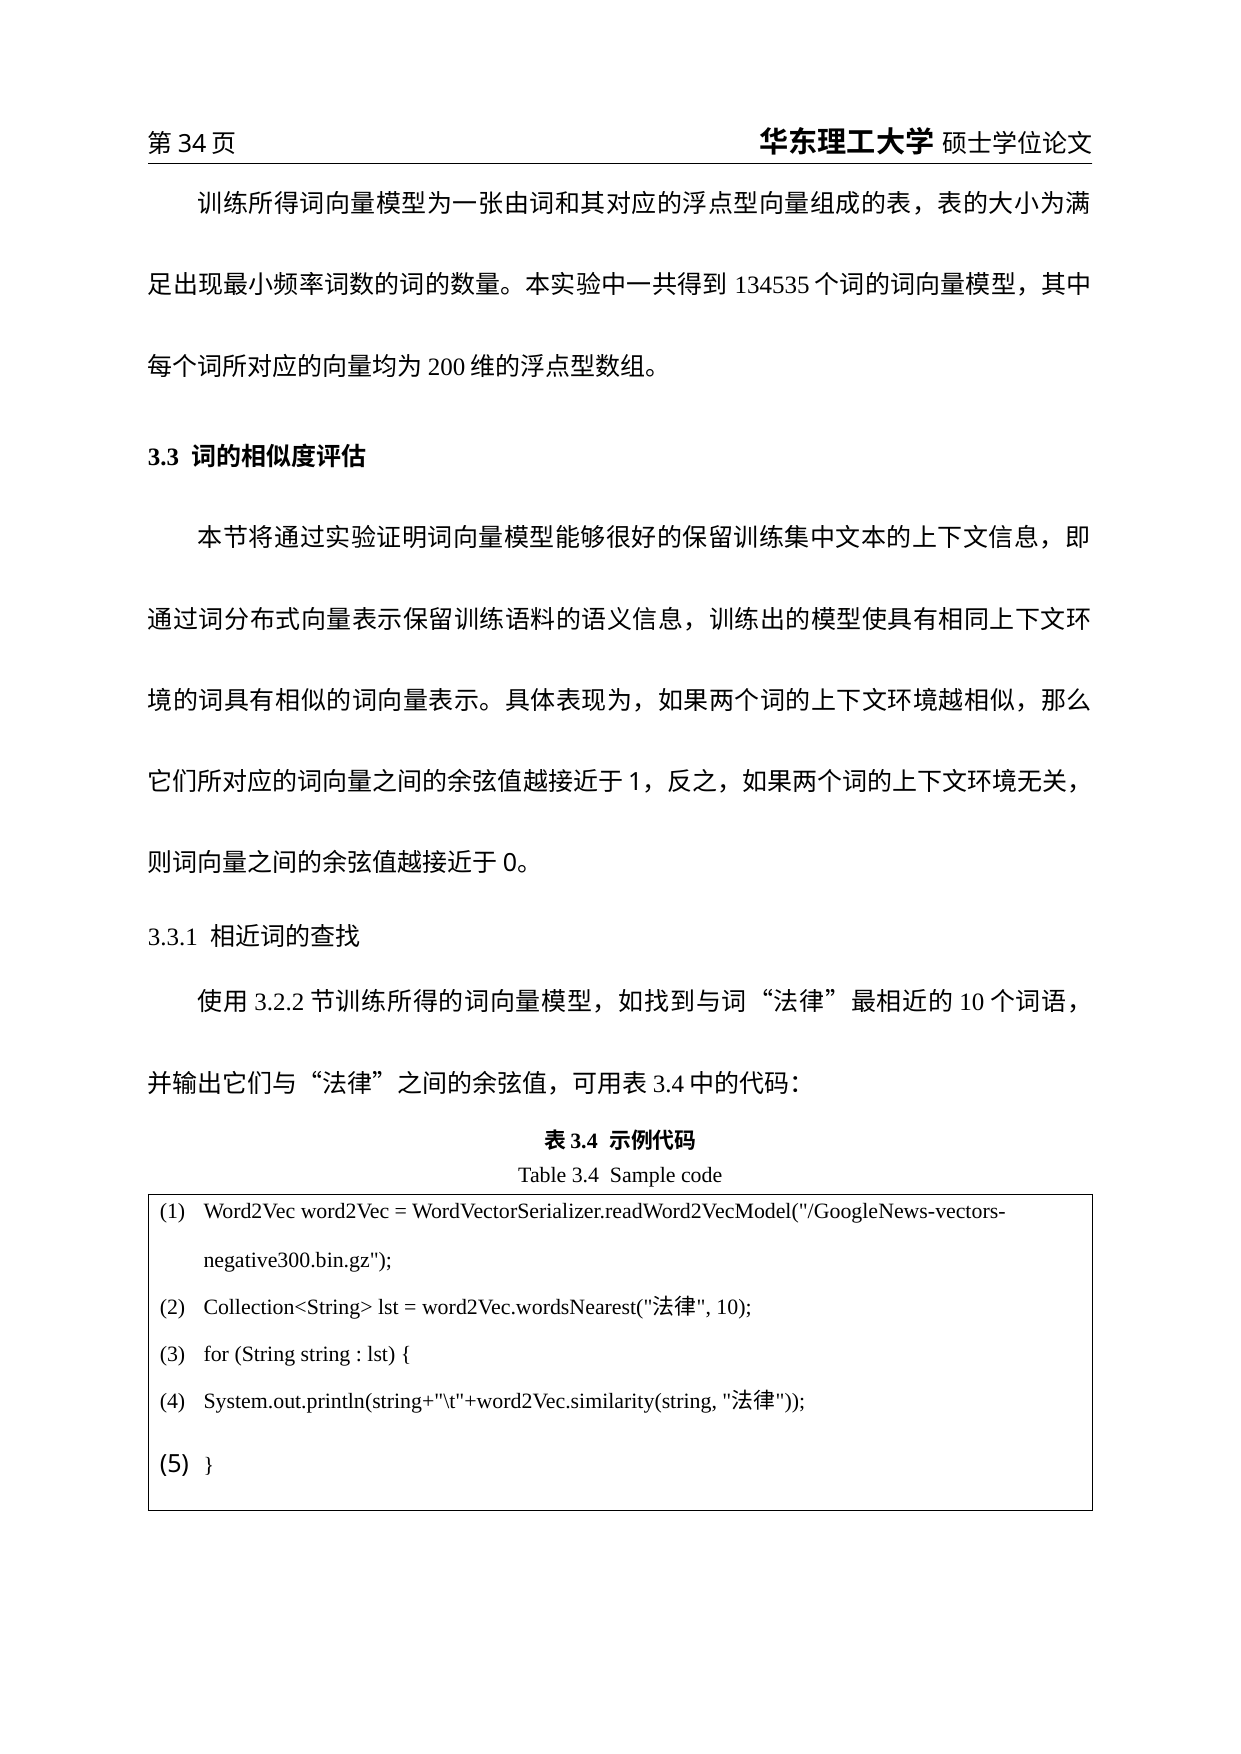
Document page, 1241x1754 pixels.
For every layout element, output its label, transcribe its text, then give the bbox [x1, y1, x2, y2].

subtitle 3.3.1 相近词的查找 [148, 902, 1092, 967]
text 本节将通过实验证明词向量模型能够很好的保留训练集中文本的上下文信息，即通过词分布式向量表示保留训练语料的语义信息，训练出的模型使具有相同上下文环境的词具有相似的词向量表示。具体表现为，如果两个词的上下文环境越相似，那么它们所对应的词向量之间的余弦值越接近于1，反之，如果两个词的上下文环境无关，则词向量之间的余弦值越接近于0。 [148, 503, 1092, 893]
table_header Word2Vec word2Vec = WordVectorSerializer.readWord2VecModel("/GoogleNews-vectors-negative300.bin.gz"); Collection<String> lst = word2Vec.wordsNearest("法律", 10); for (String string : lst) { System.out.println(string+"\t"+word2Vec.similarity(string, "法律")); } [149, 1195, 1092, 1510]
subtitle 3.3 词的相似度评估 [148, 422, 1092, 487]
text 训练所得词向量模型为一张由词和其对应的浮点型向量组成的表，表的大小为满足出现最小频率词数的词的数量。本实验中一共得到134535个词的词向量模型，其中每个词所对应的向量均为200维的浮点型数组。 [148, 169, 1092, 397]
text Table 3.4 Sample code [148, 1162, 1092, 1188]
text 使用3.2.2节训练所得的词向量模型，如找到与词“法律”最相近的10个词语，并输出它们与“法律”之间的余弦值，可用表3.4中的代码： [148, 967, 1092, 1114]
text 表3.4 示例代码 [148, 1123, 1092, 1154]
